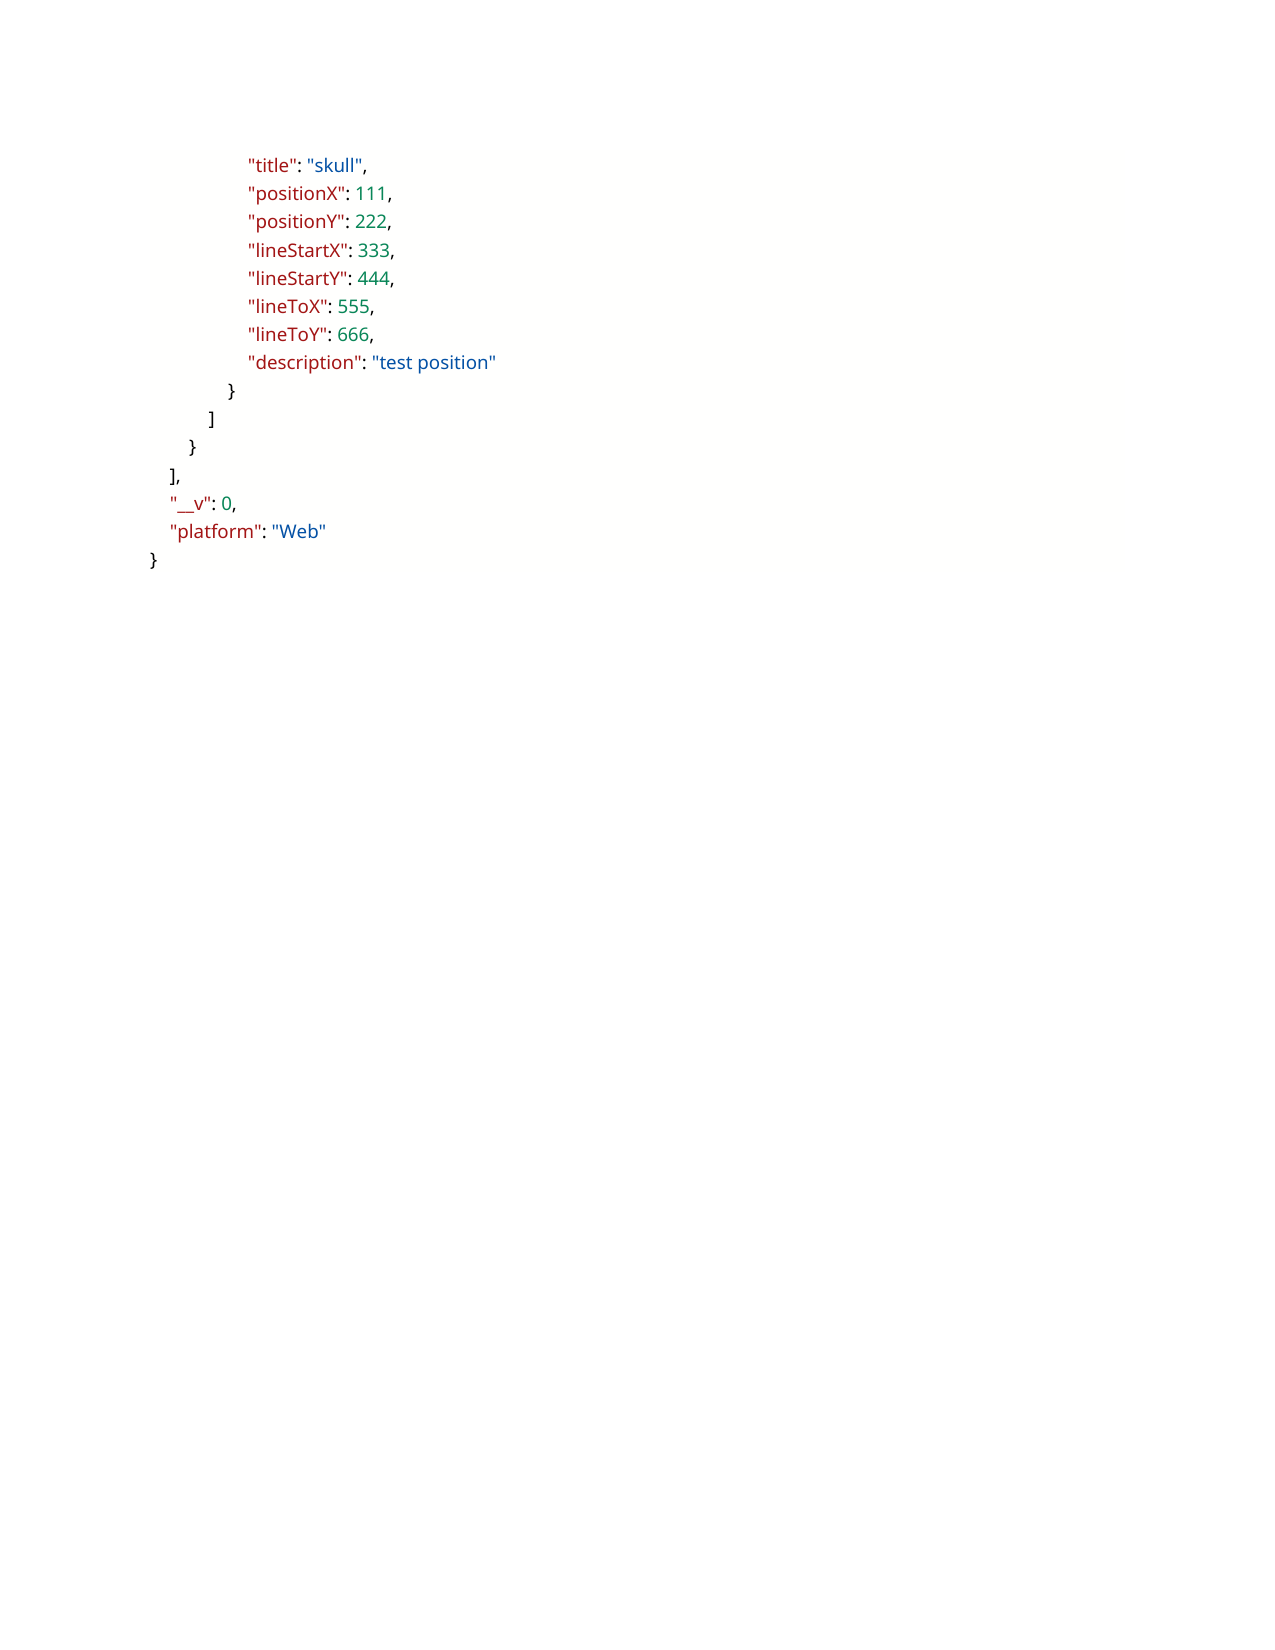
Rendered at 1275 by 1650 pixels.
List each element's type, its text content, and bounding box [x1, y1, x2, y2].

text } [150, 375, 1125, 403]
text "lineToX": 555, [150, 291, 1125, 319]
text "platform": "Web" [150, 516, 1125, 544]
text } [150, 544, 1125, 572]
text "__v": 0, [150, 487, 1125, 516]
text "positionX": 111, [150, 178, 1125, 206]
text "lineStartX": 333, [150, 234, 1125, 262]
text ], [150, 459, 1125, 487]
text "title": "skull", [150, 150, 1125, 178]
text ] [150, 403, 1125, 431]
text "description": "test position" [150, 347, 1125, 375]
text } [150, 431, 1125, 459]
text "lineStartY": 444, [150, 262, 1125, 291]
text "positionY": 222, [150, 206, 1125, 234]
text "lineToY": 666, [150, 319, 1125, 347]
